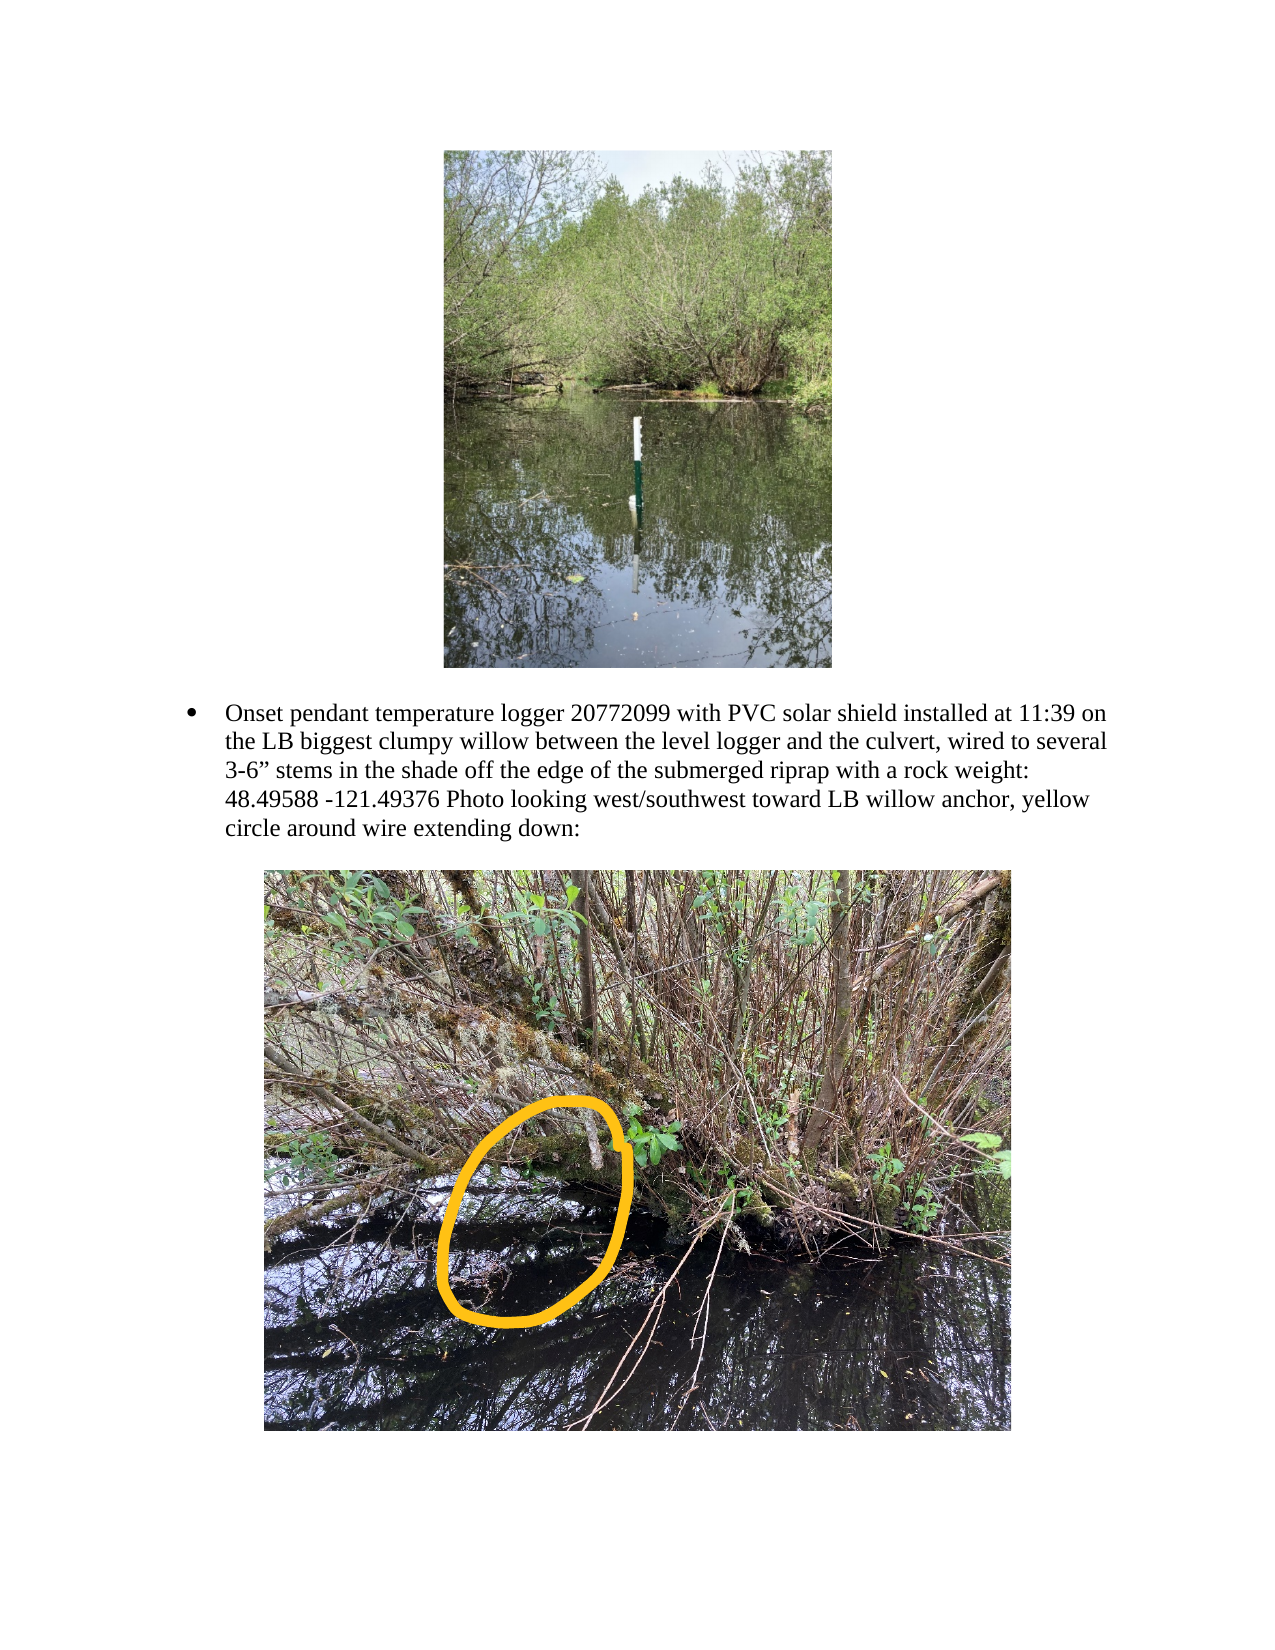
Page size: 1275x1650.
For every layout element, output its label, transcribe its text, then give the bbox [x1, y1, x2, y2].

picture [444, 151, 832, 667]
list Onset pendant temperature logger 20772099 with PVC solar shield installed at 11:39 on the LB biggest clumpy willow between the level logger and the culvert, wired to several 3-6” stems in the shade off the edge of the submerged riprap with a rock weight: 48.49588 -121.49376 Photo looking west/southwest toward LB willow anchor, yellow circle around wire extending down: [187, 698, 1125, 841]
picture [264, 870, 1012, 1431]
